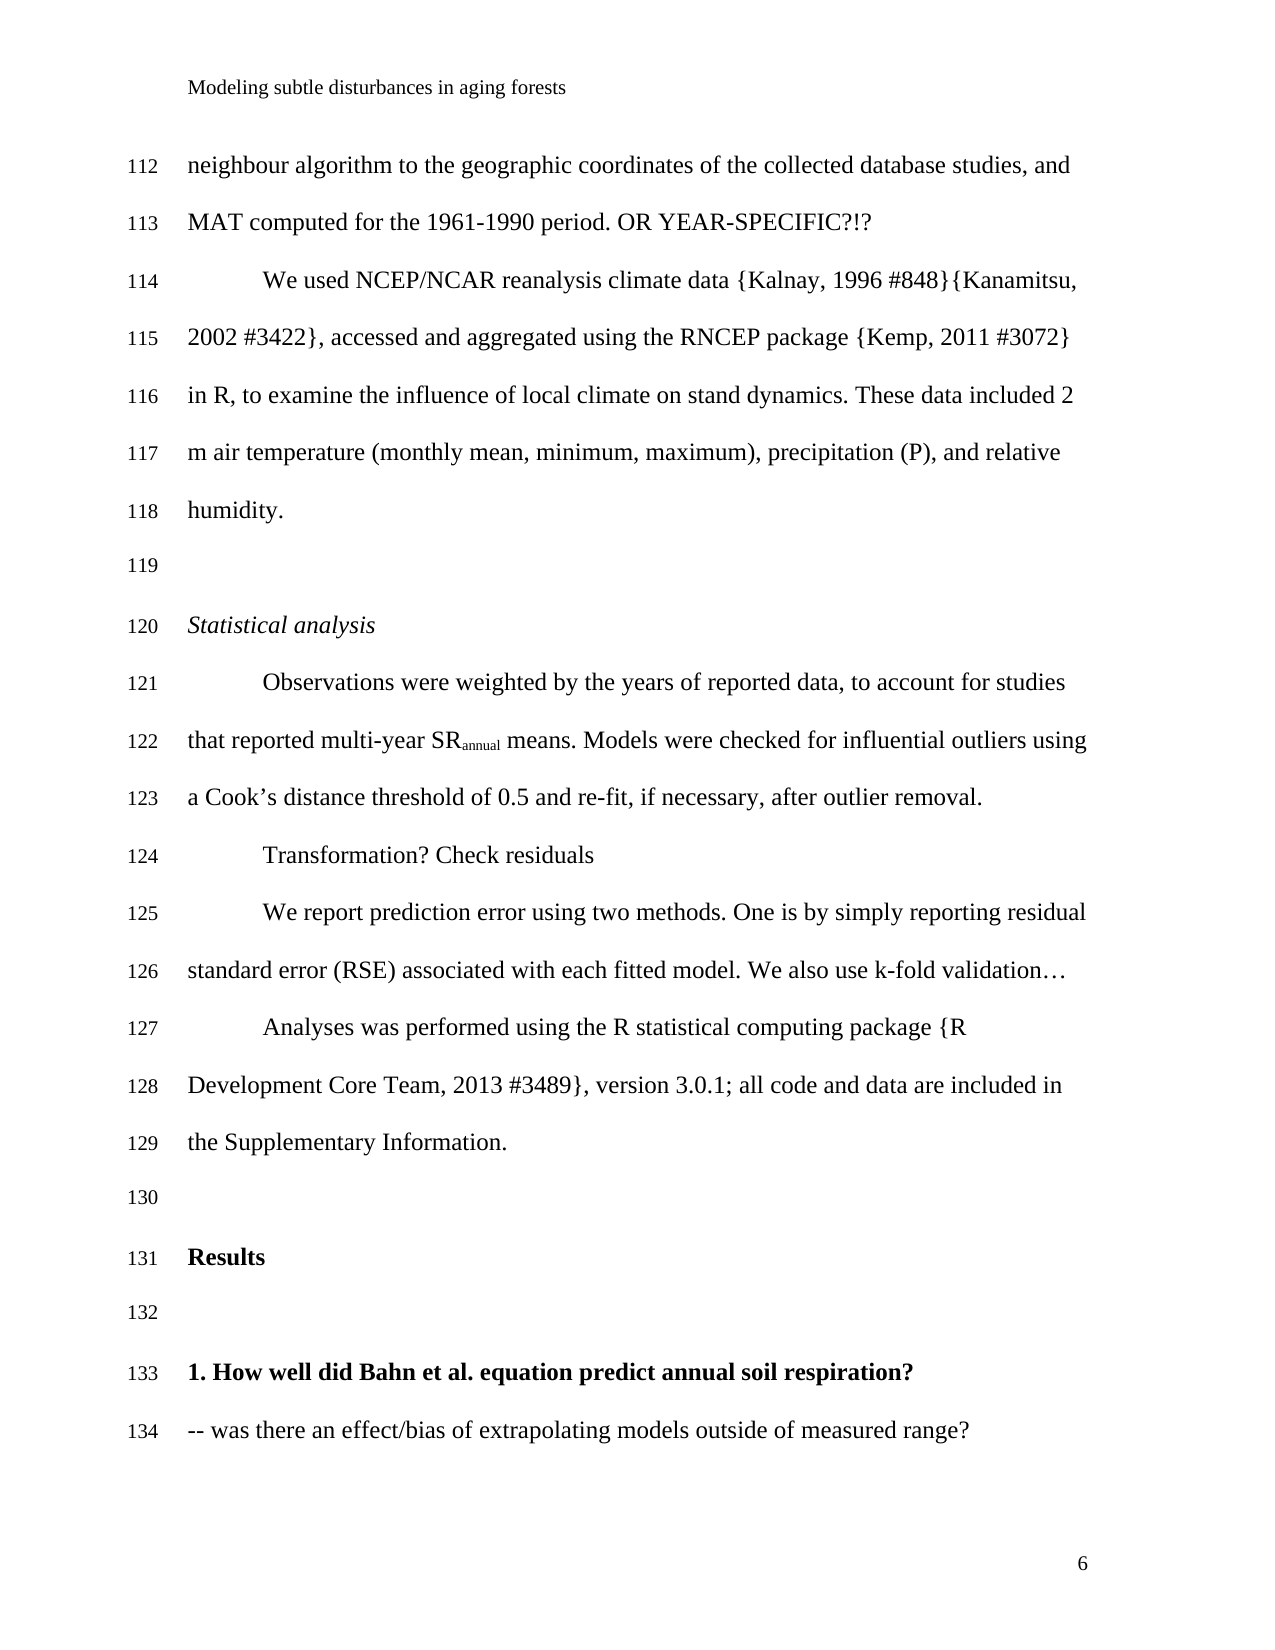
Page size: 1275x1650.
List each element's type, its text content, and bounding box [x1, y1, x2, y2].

text -- was there an effect/bias of extrapolating models outside of measured range? [187, 1415, 1087, 1444]
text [187, 150, 1087, 236]
text Transformation? Check residuals [187, 840, 1087, 869]
text We report prediction error using two methods. One is by simply reporting residual standard error (RSE) associated with each fitted model. We also use k-fold validation… [187, 897, 1087, 984]
text Analyses was performed using the R statistical computing package {R Development Core Team, 2013 #3489}, version 3.0.1; all code and data are included in the Supplementary Information. [187, 1012, 1087, 1156]
text Observations were weighted by the years of reported data, to account for studies that reported multi-year SRannual means. Models were checked for influential outliers using a Cook’s distance threshold of 0.5 and re-fit, if necessary, after outlier removal. [187, 667, 1087, 811]
text Results [187, 1242, 1087, 1271]
text Statistical analysis [187, 610, 1087, 639]
text We used NCEP/NCAR reanalysis climate data {Kalnay, 1996 #848}{Kanamitsu, 2002 #3422}, accessed and aggregated using the RNCEP package {Kemp, 2011 #3072} in R, to examine the influence of local climate on stand dynamics. These data included 2 m air temperature (monthly mean, minimum, maximum), precipitation (P), and relative humidity. [187, 265, 1087, 524]
text 1. How well did Bahn et al. equation predict annual soil respiration? [187, 1357, 1087, 1386]
